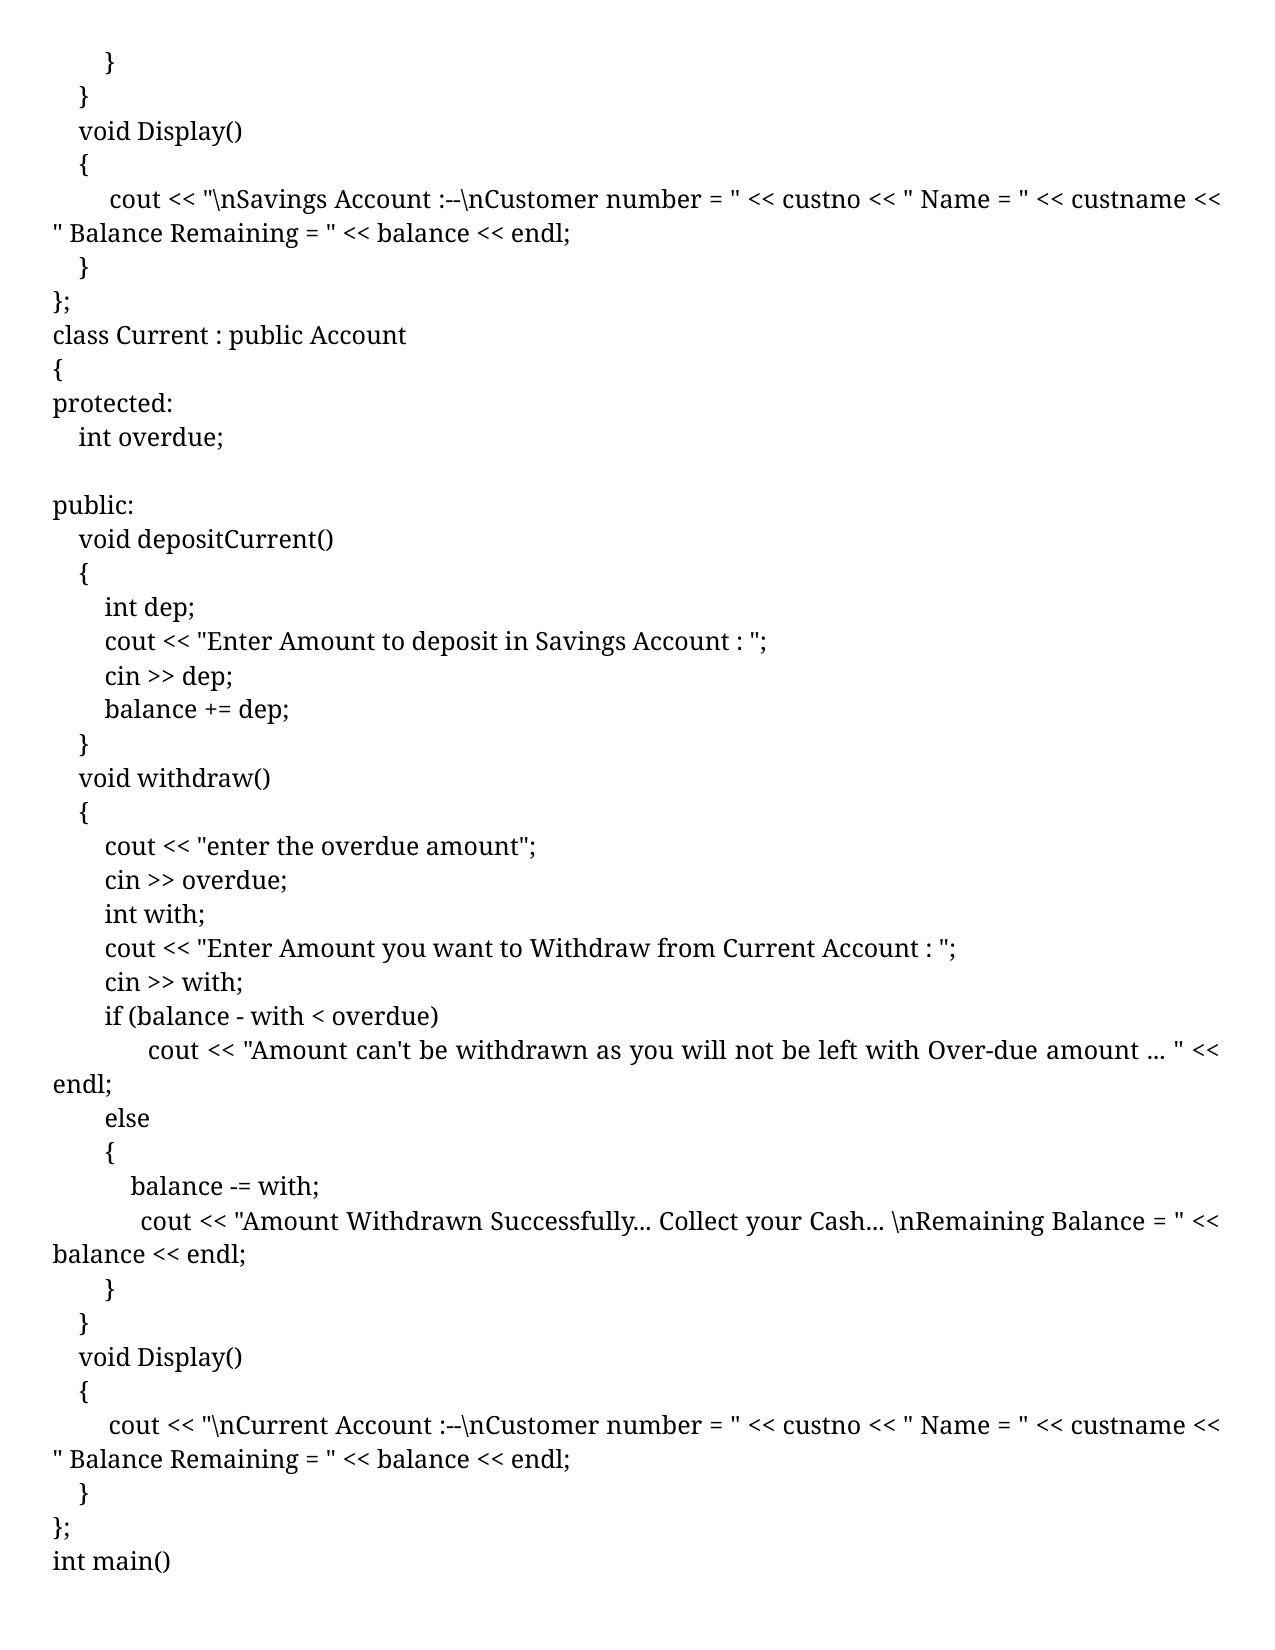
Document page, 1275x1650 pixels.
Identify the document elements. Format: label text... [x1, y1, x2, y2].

text }; [52, 1510, 1222, 1544]
text if (balance - with < overdue) [52, 999, 1222, 1033]
text }; [52, 283, 1222, 317]
text balance -= with; [52, 1169, 1222, 1203]
text { [52, 1135, 1222, 1169]
text cout << "enter the overdue amount"; [52, 828, 1222, 862]
text { [52, 352, 1222, 386]
text void Display() [52, 113, 1222, 147]
text { [52, 1373, 1222, 1407]
text class Current : public Account [52, 317, 1222, 352]
text int with; [52, 897, 1222, 931]
text } [52, 1476, 1222, 1510]
text int main() [52, 1544, 1222, 1578]
text int overdue; [52, 420, 1222, 454]
text } [52, 726, 1222, 760]
text cin >> overdue; [52, 862, 1222, 897]
text else [52, 1101, 1222, 1135]
text balance += dep; [52, 692, 1222, 726]
text void Display() [52, 1339, 1222, 1373]
text { [52, 556, 1222, 590]
text protected: [52, 386, 1222, 420]
text cout << "Enter Amount you want to Withdraw from Current Account : "; [52, 931, 1222, 965]
text { [52, 147, 1222, 181]
text { [52, 794, 1222, 828]
text cout << "\nCurrent Account :--\nCustomer number = " << custno << " Name = " << custname << " Balance Remaining = " << balance << endl; [52, 1407, 1222, 1476]
text } [52, 1271, 1222, 1305]
text cin >> dep; [52, 658, 1222, 692]
text public: [52, 488, 1222, 522]
text cout << "\nSavings Account :--\nCustomer number = " << custno << " Name = " << custname << " Balance Remaining = " << balance << endl; [52, 181, 1222, 249]
text cout << "Enter Amount to deposit in Savings Account : "; [52, 624, 1222, 658]
text } [52, 79, 1222, 113]
text } [52, 45, 1222, 79]
text cout << "Amount Withdrawn Successfully... Collect your Cash... \nRemaining Balance = " << balance << endl; [52, 1203, 1222, 1271]
text int dep; [52, 590, 1222, 624]
text } [52, 1305, 1222, 1339]
text } [52, 249, 1222, 283]
text cin >> with; [52, 965, 1222, 999]
text void withdraw() [52, 760, 1222, 794]
text void depositCurrent() [52, 522, 1222, 556]
text cout << "Amount can't be withdrawn as you will not be left with Over-due amount ... " << endl; [52, 1033, 1222, 1101]
